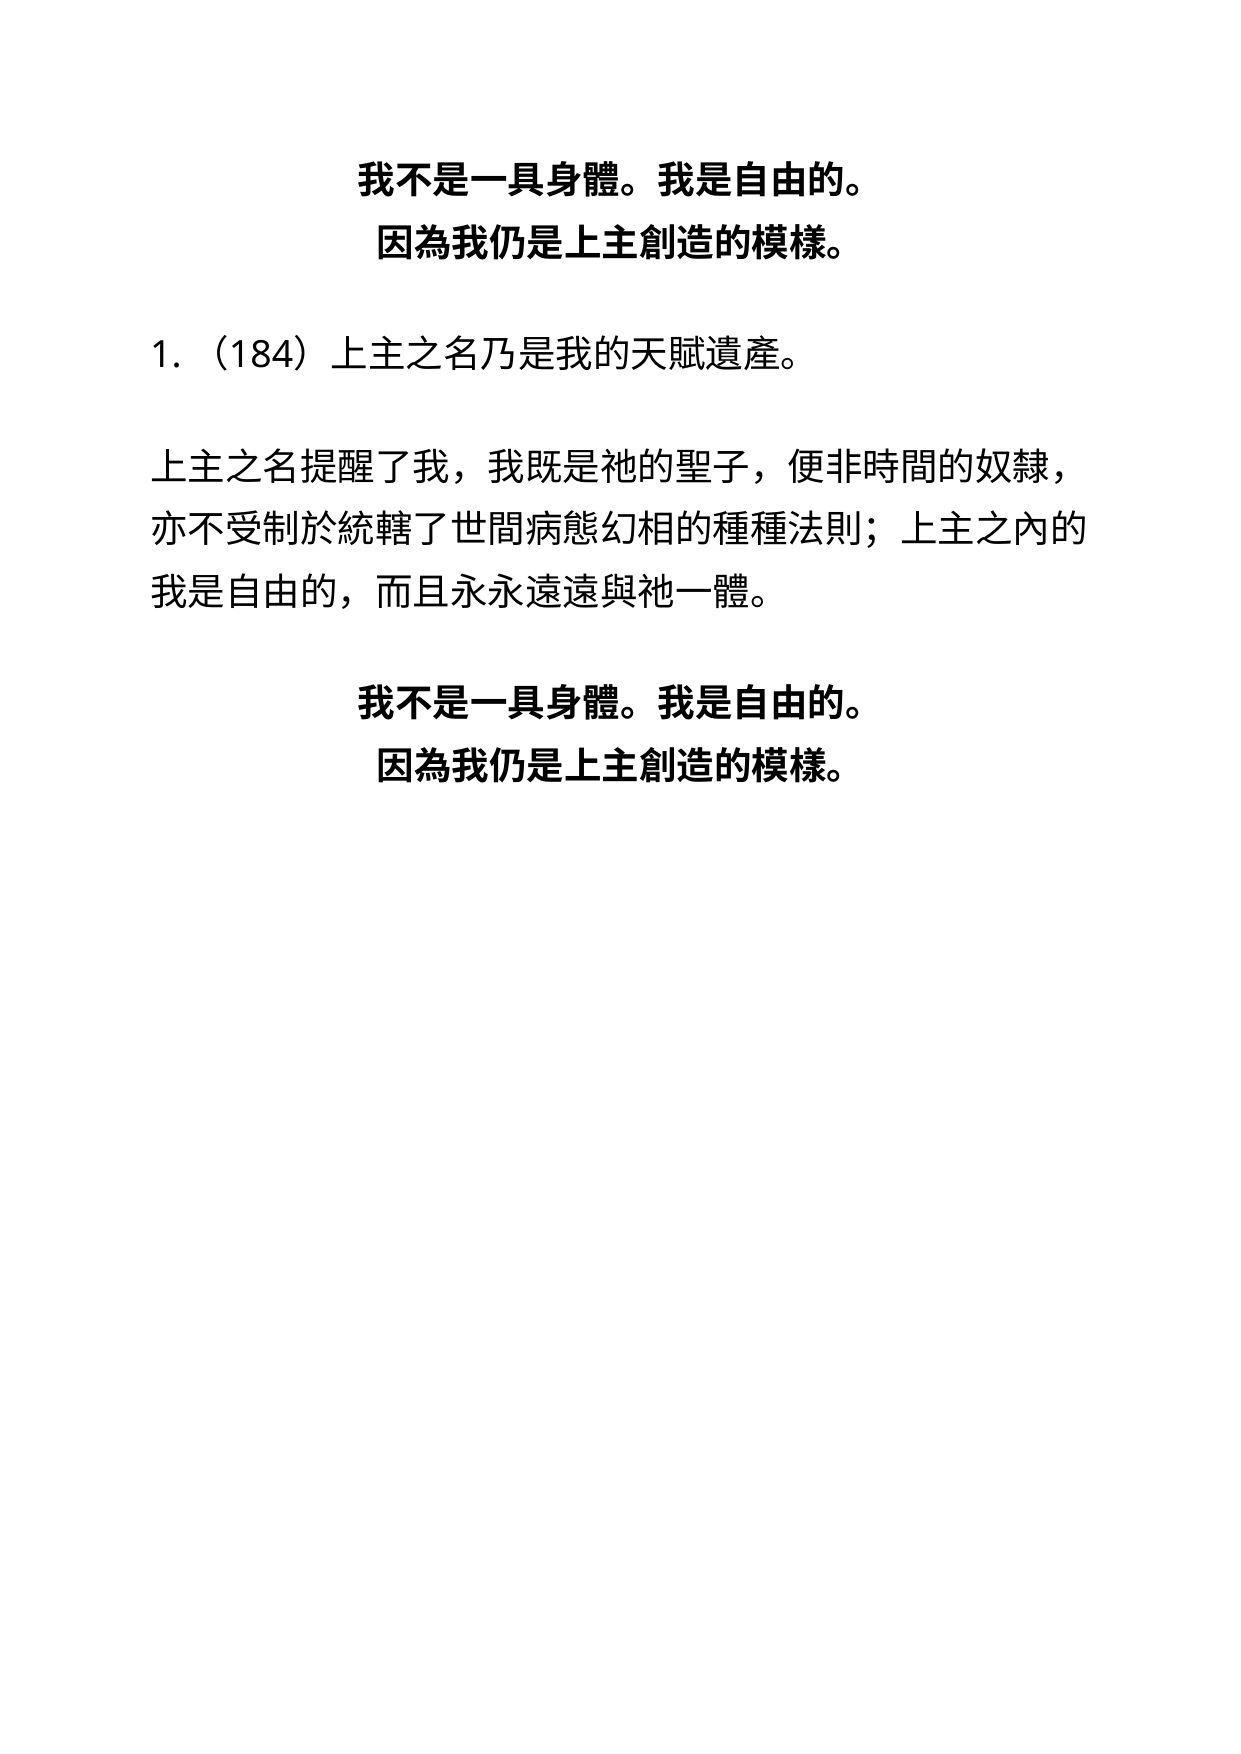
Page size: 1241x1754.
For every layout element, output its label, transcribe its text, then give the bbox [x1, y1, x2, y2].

text 我不是一具身體。我是自由的。 [150, 673, 1090, 728]
text 因為我仍是上主創造的模樣。 [150, 212, 1090, 267]
text 因為我仍是上主創造的模樣。 [150, 736, 1090, 790]
text 1. （184）上主之名乃是我的天賦遺產。 [150, 324, 1090, 379]
text 我不是一具身體。我是自由的。 [150, 150, 1090, 204]
text 上主之名提醒了我，我既是祂的聖子，便非時間的奴隸，亦不受制於統轄了世間病態幻相的種種法則；上主之內的我是自由的，而且永永遠遠與祂一體。 [150, 437, 1090, 616]
